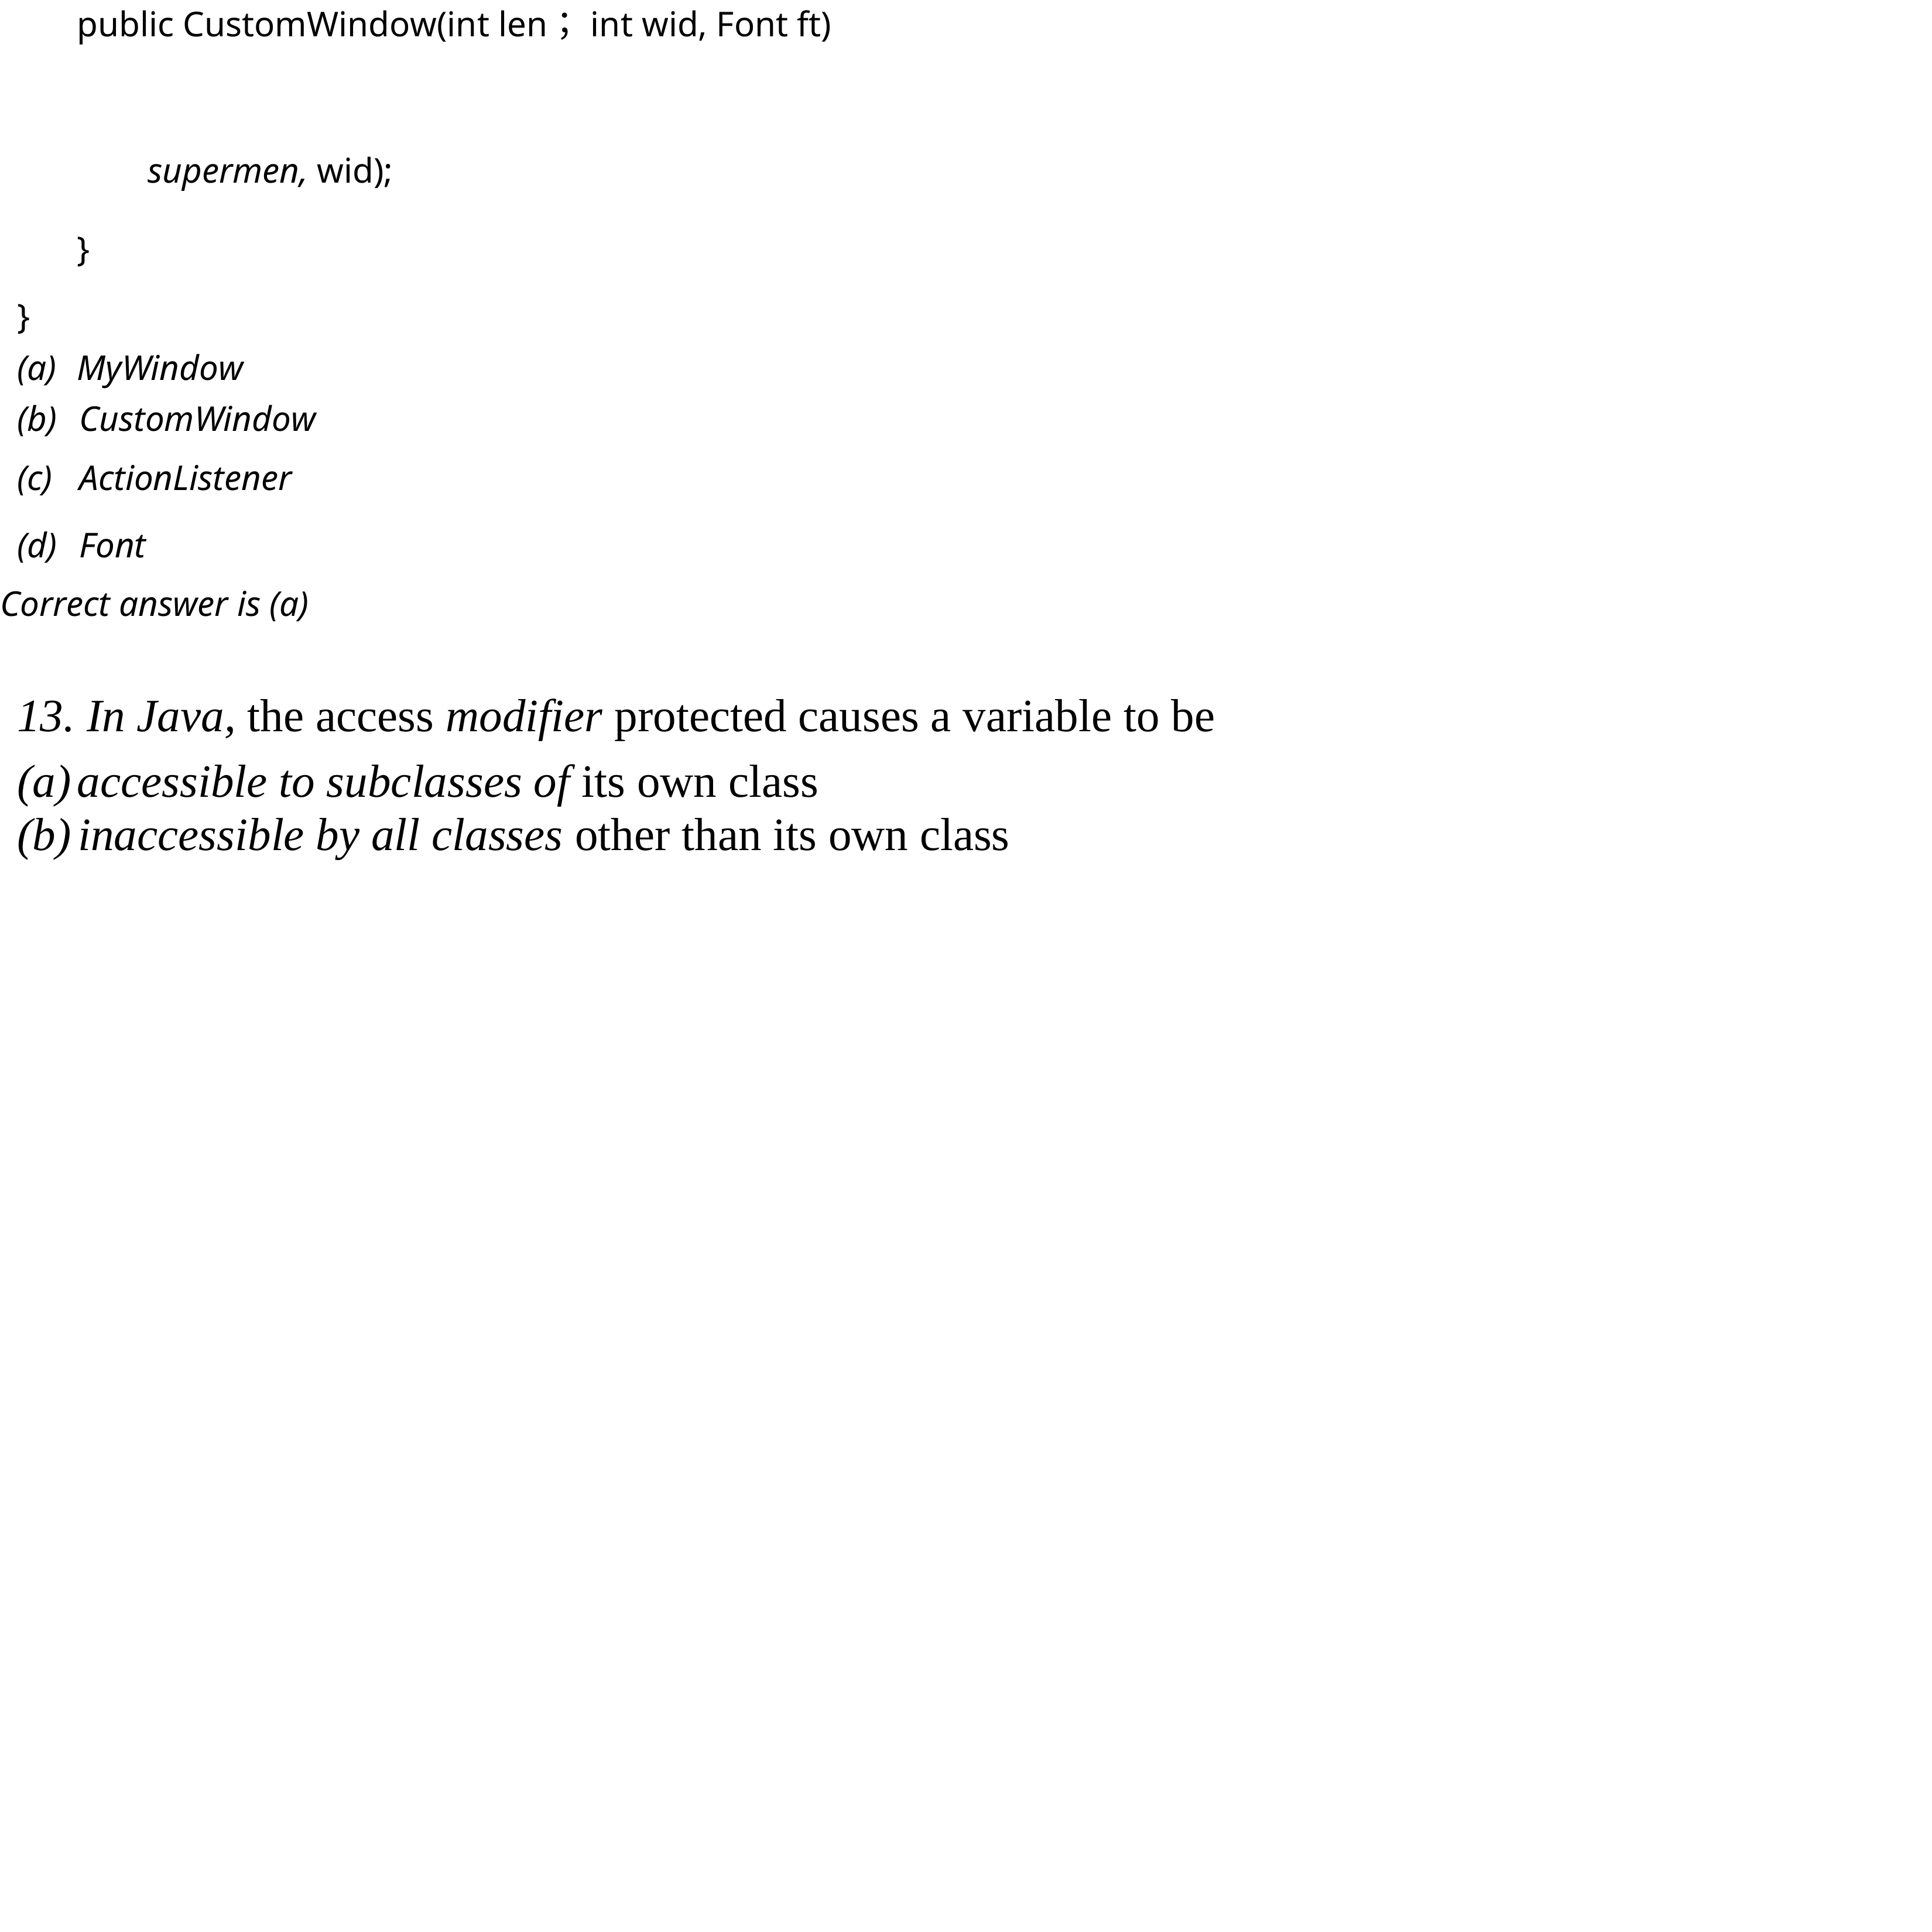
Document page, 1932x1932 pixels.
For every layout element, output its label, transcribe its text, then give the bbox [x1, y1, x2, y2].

list accessible to subclasses of its own class [0, 754, 1865, 807]
list inaccessible by all classes other than its own class [0, 807, 1865, 861]
list ActionListener [0, 454, 1865, 500]
text public CustomWindow(int len； int wid, Font ft) [77, 0, 1865, 46]
text 13. In Java, the access modifier protected causes a variable to be [0, 688, 1865, 742]
list Font [0, 521, 1865, 567]
text supermen, wid); [148, 146, 1865, 193]
text Correct answer is (a) [0, 580, 1865, 626]
list MyWindow [0, 344, 1865, 390]
text } [0, 292, 1865, 338]
text } [77, 225, 1865, 271]
list CustomWindow [0, 395, 1865, 441]
